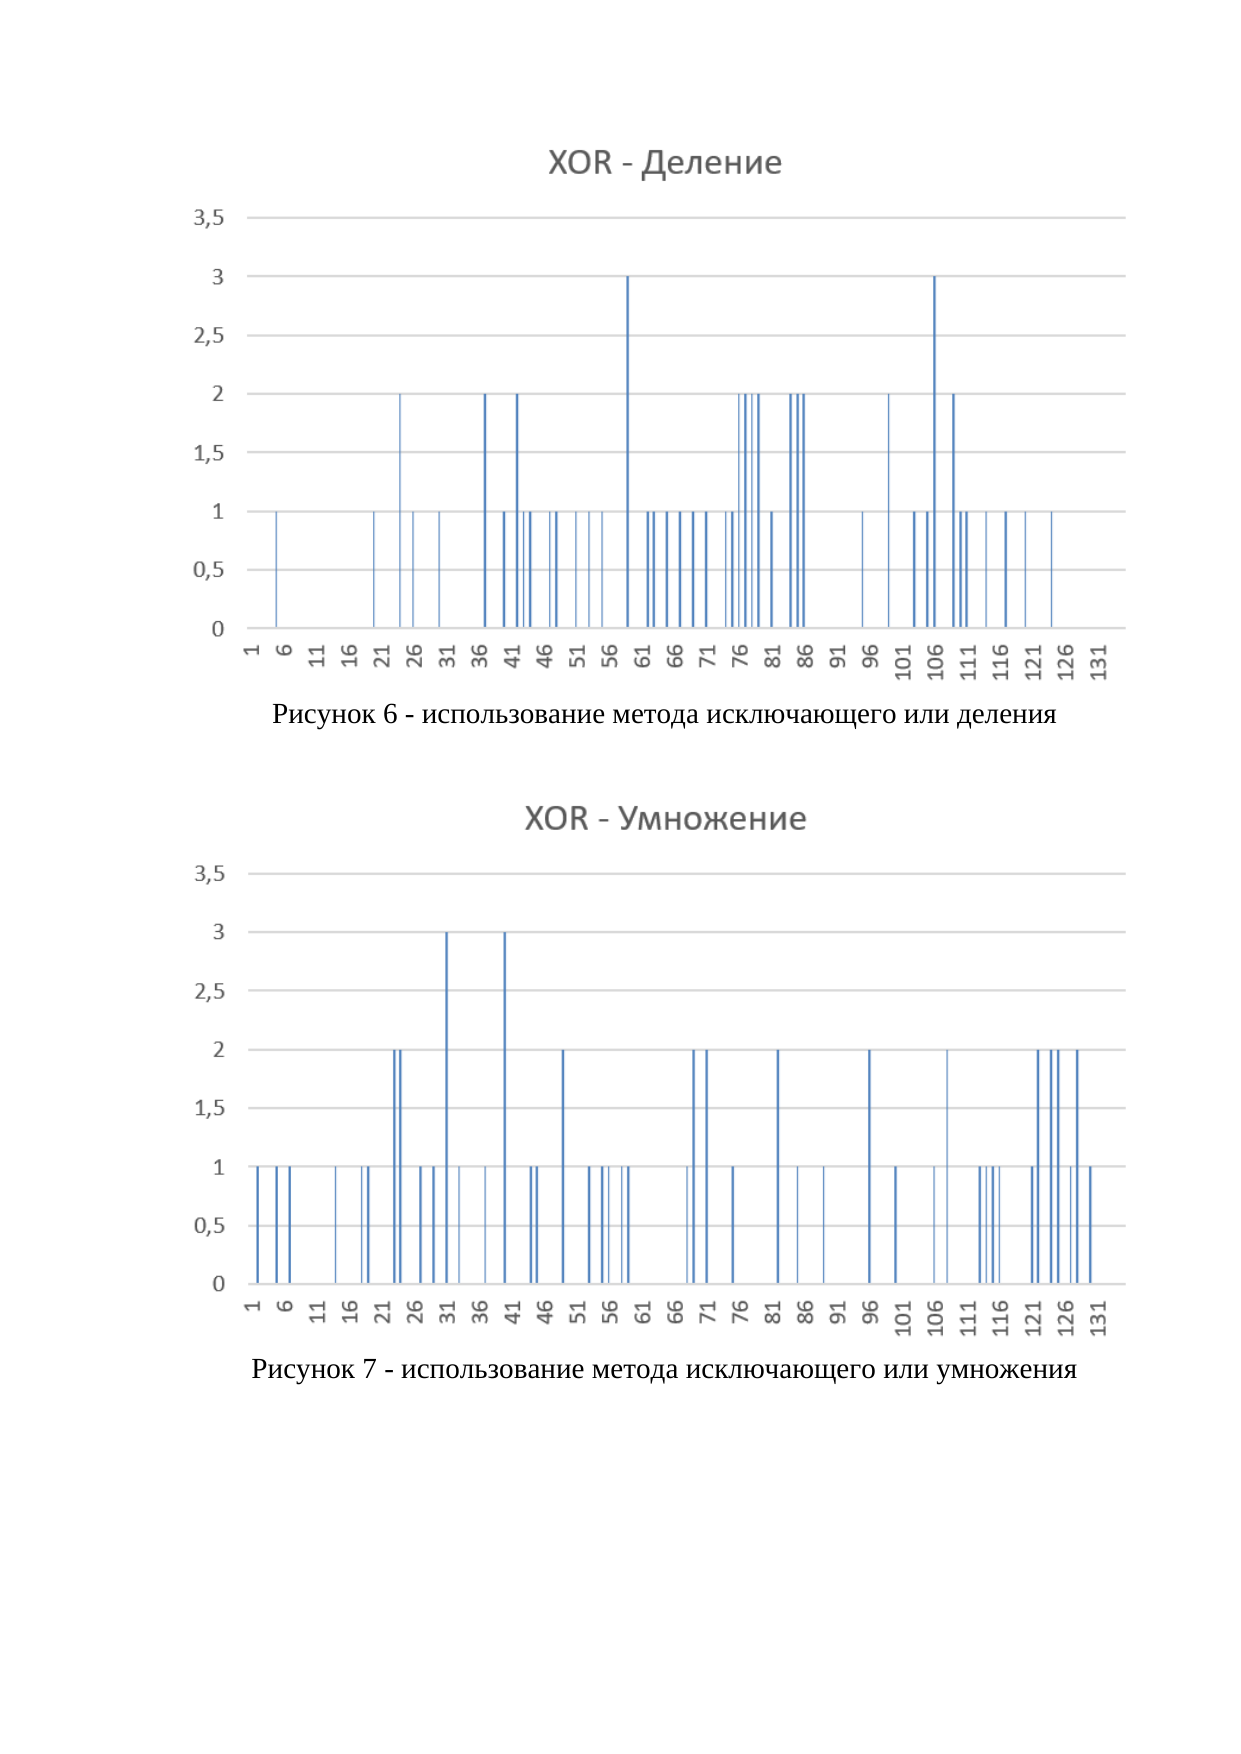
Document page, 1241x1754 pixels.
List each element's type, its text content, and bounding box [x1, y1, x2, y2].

text Рисунок 7 - использование метода исключающего или умножения [177, 1352, 1152, 1385]
picture [177, 774, 1152, 1352]
text Рисунок 6 - использование метода исключающего или деления [177, 696, 1152, 729]
picture [177, 118, 1152, 696]
